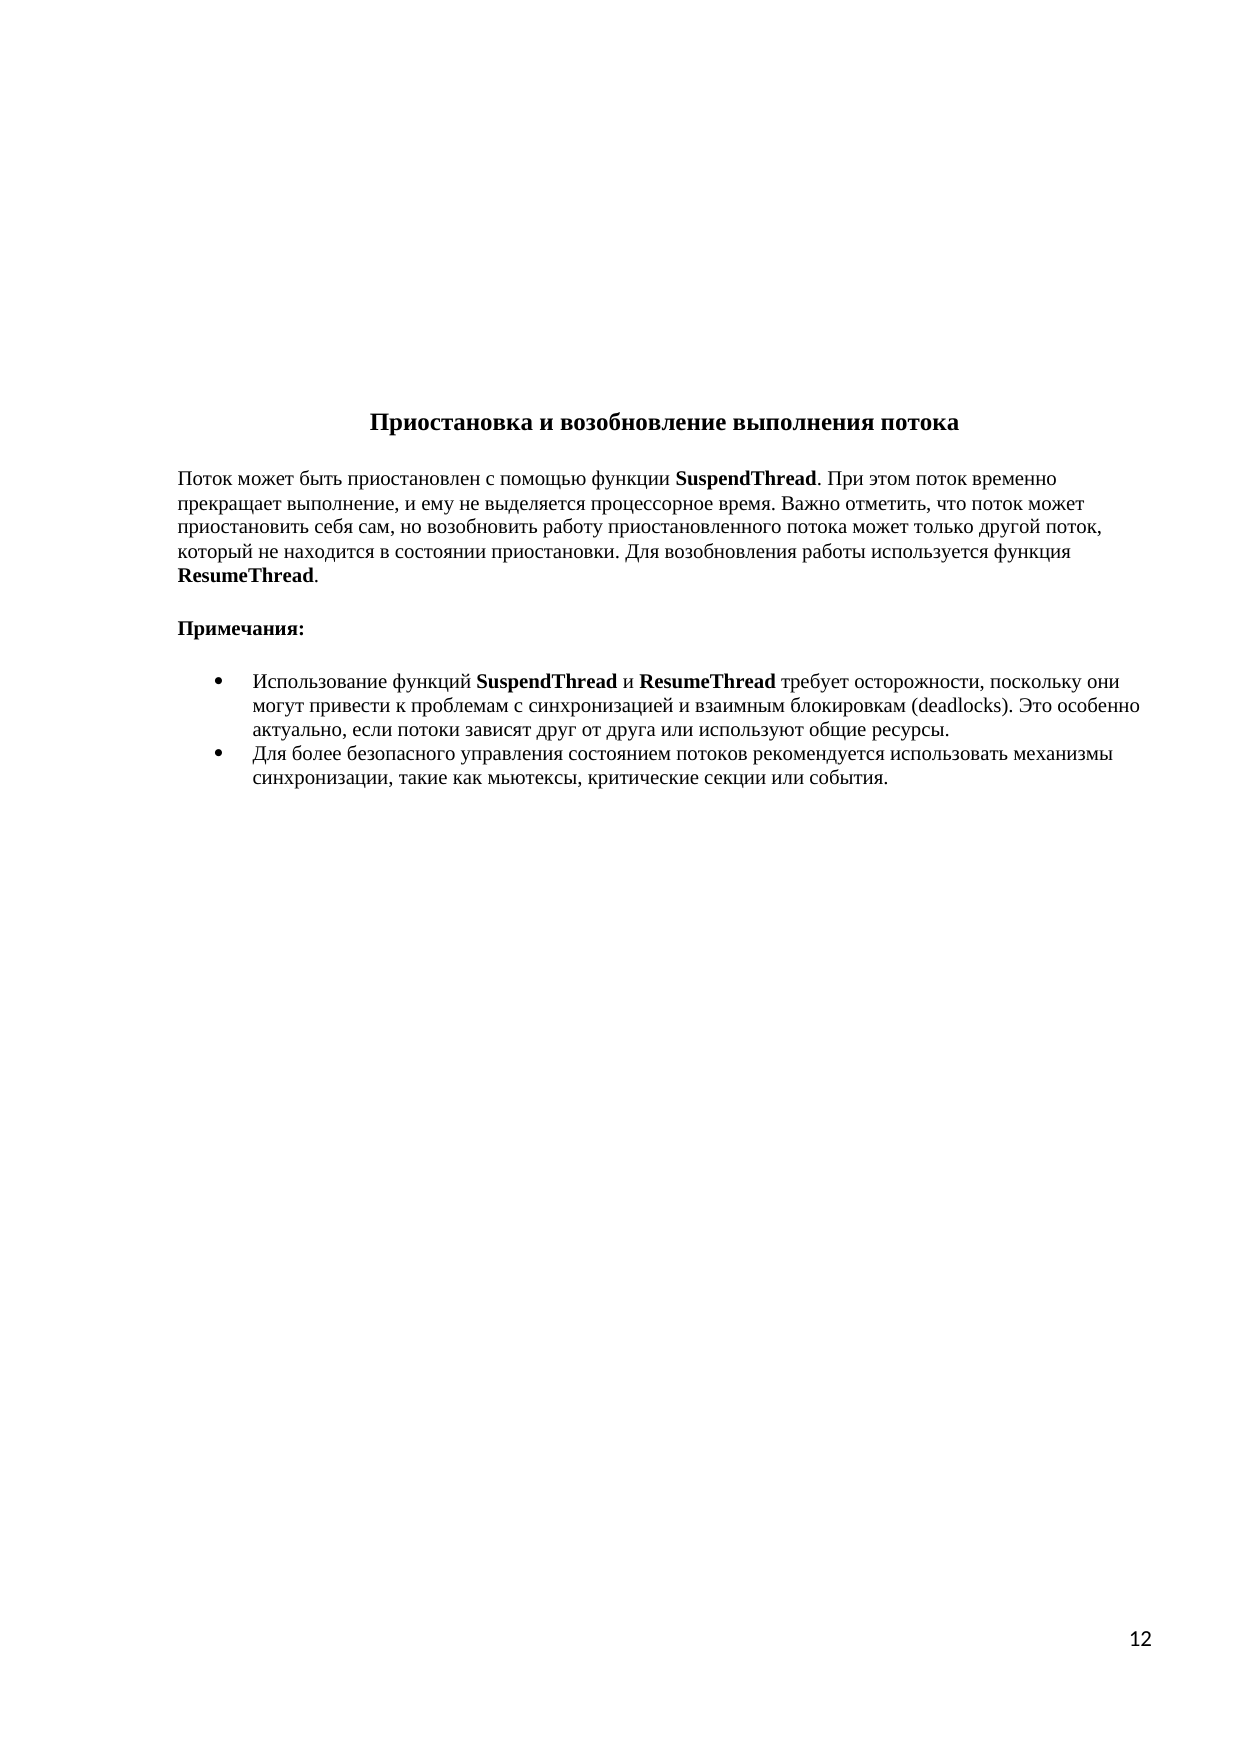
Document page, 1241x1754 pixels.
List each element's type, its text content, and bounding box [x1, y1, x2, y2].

list Использование функций SuspendThread и ResumeThread требует осторожности, поскольку они могут привести к проблемам с синхронизацией и взаимным блокировкам (deadlocks). Это особенно актуально, если потоки зависят друг от друга или используют общие ресурсы. [215, 669, 1152, 741]
subtitle Приостановка и возобновление выполнения потока [177, 407, 1152, 436]
text Примечания: [177, 616, 1152, 640]
list Для более безопасного управления состоянием потоков рекомендуется использовать механизмы синхронизации, такие как мьютексы, критические секции или события. [215, 741, 1152, 789]
text Поток может быть приостановлен с помощью функции SuspendThread. При этом поток временно прекращает выполнение, и ему не выделяется процессорное время. Важно отметить, что поток может приостановить себя сам, но возобновить работу приостановленного потока может только другой поток, который не находится в состоянии приостановки. Для возобновления работы используется функция ResumeThread. [177, 466, 1152, 587]
